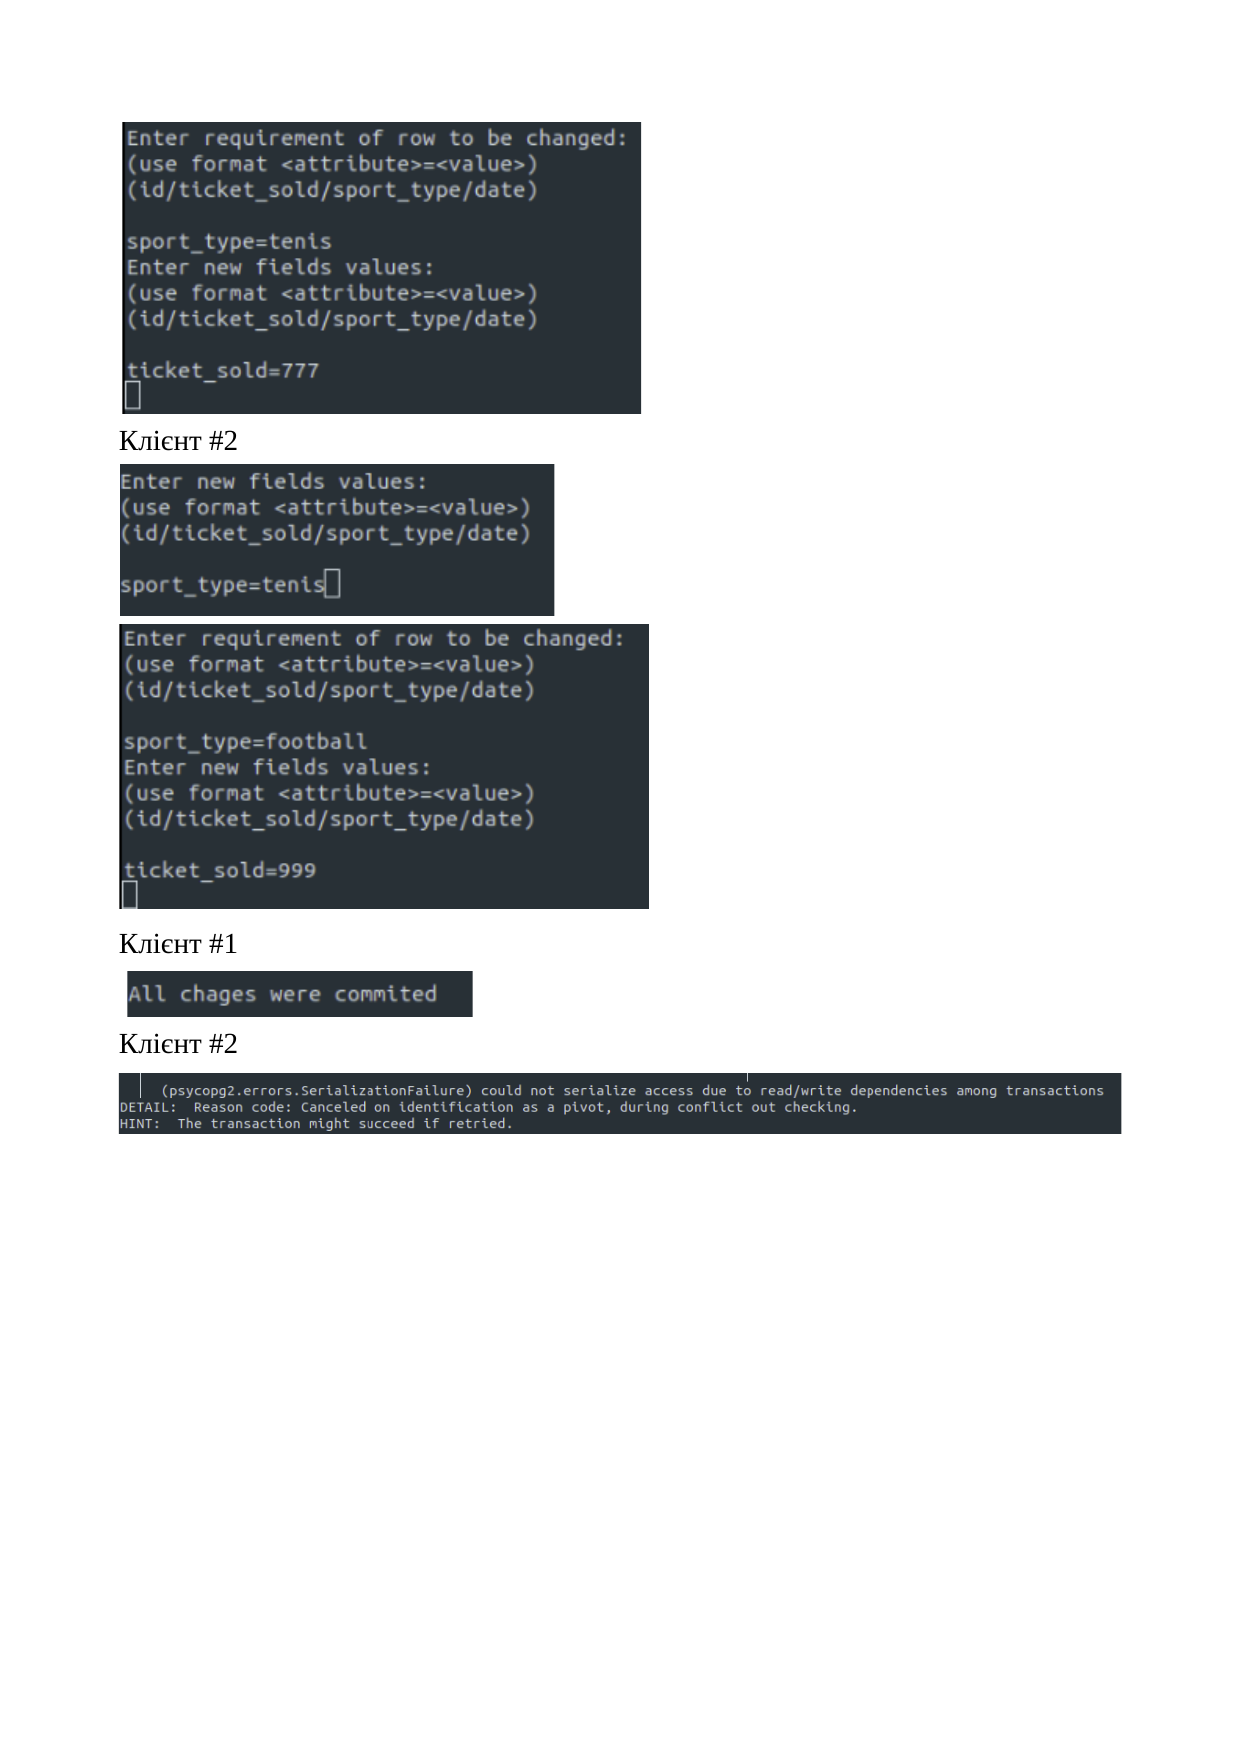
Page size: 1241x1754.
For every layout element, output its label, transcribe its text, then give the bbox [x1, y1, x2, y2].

picture [122, 122, 642, 414]
text Клієнт #1 [119, 926, 1121, 959]
picture [127, 971, 473, 1017]
picture [119, 624, 649, 909]
text Клієнт #2 [119, 423, 1121, 456]
picture [118, 1073, 1122, 1134]
picture [120, 464, 555, 616]
text Клієнт #2 [119, 1027, 1121, 1060]
